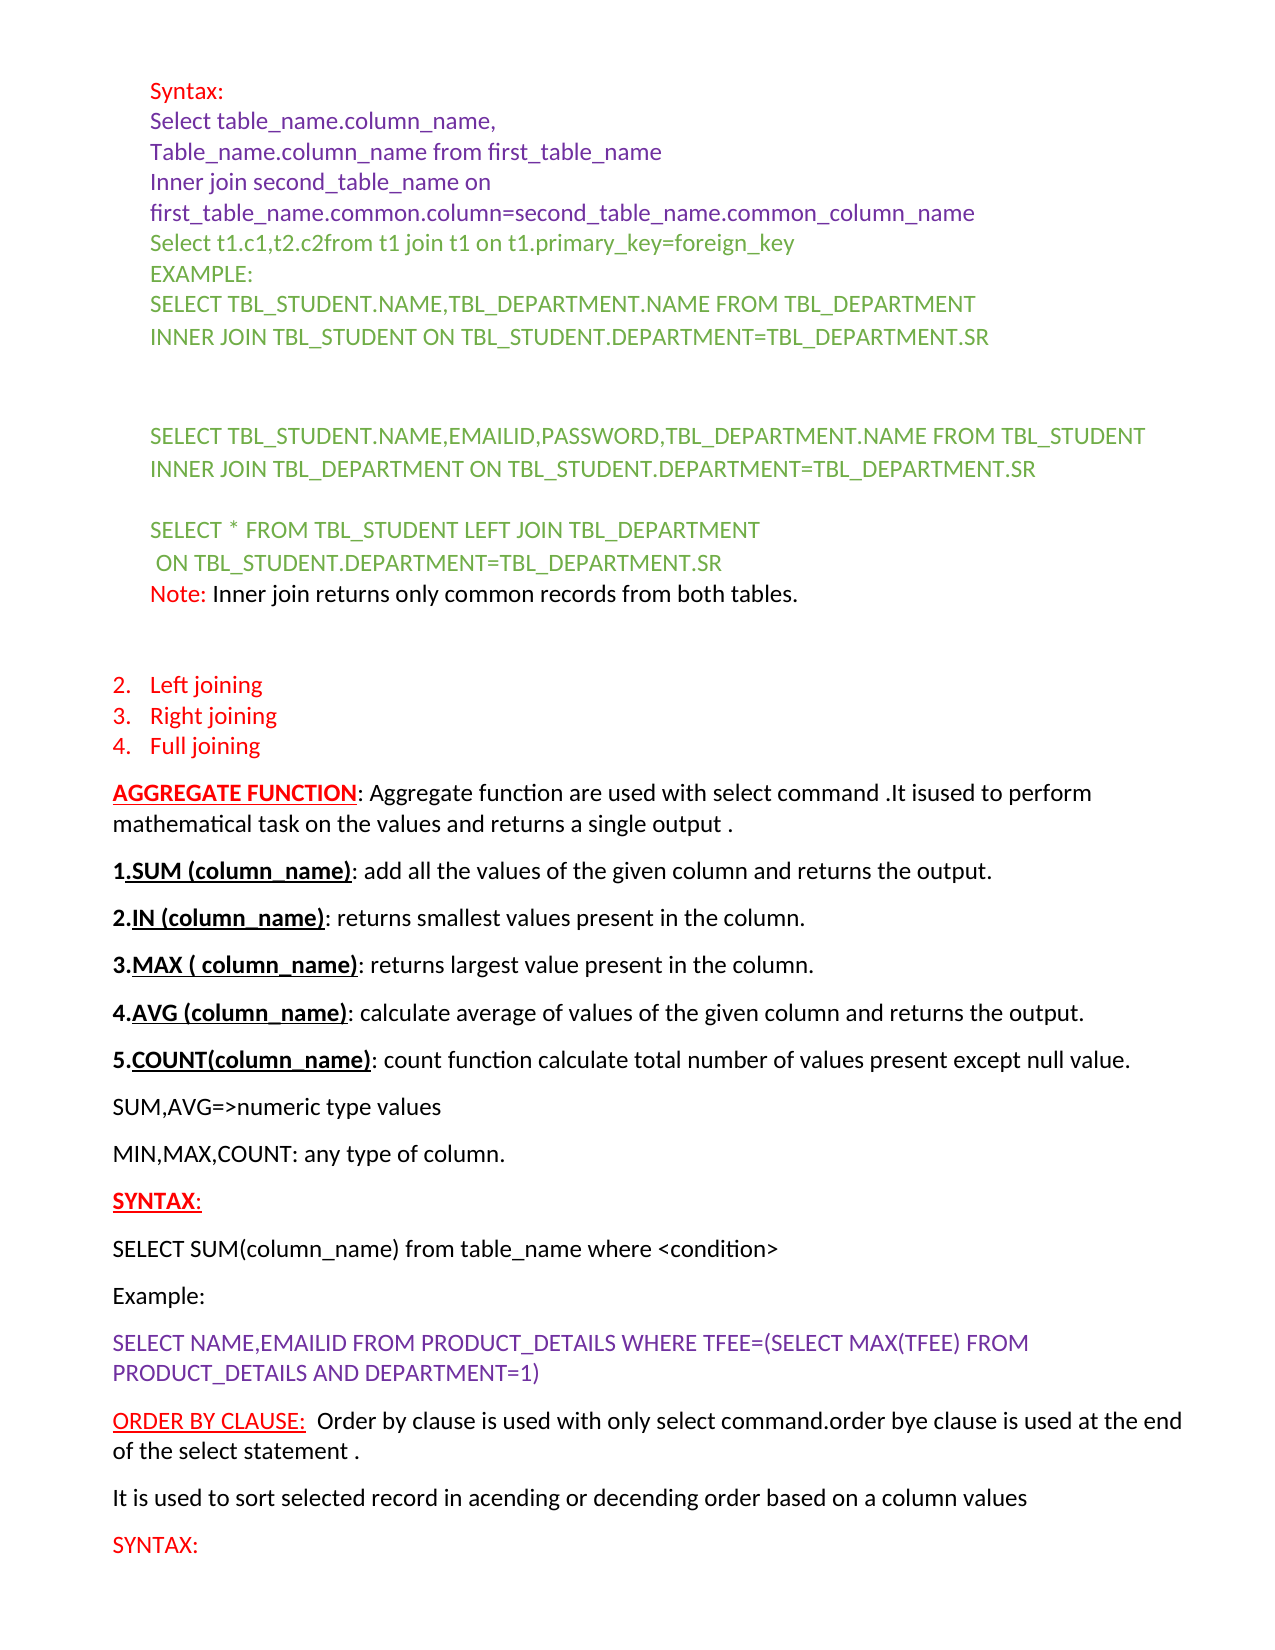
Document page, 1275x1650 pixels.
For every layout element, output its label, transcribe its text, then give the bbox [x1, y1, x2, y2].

list Select table_name.column_name, [150, 106, 1200, 136]
text 4.AVG (column_name): calculate average of values of the given column and returns the output. [112, 997, 1200, 1027]
text It is used to sort selected record in acending or decending order based on a column values [112, 1482, 1200, 1513]
list Syntax: [150, 75, 1200, 106]
list Note: Inner join returns only common records from both tables. [150, 578, 1200, 608]
list SELECT TBL_STUDENT.NAME,TBL_DEPARTMENT.NAME FROM TBL_DEPARTMENT [150, 289, 1200, 319]
text SUM,AVG=>numeric type values [112, 1091, 1200, 1122]
list EXAMPLE: [150, 258, 1200, 289]
list INNER JOIN TBL_STUDENT ON TBL_STUDENT.DEPARTMENT=TBL_DEPARTMENT.SR [150, 322, 1200, 352]
list ON TBL_STUDENT.DEPARTMENT=TBL_DEPARTMENT.SR [150, 547, 1200, 578]
text AGGREGATE FUNCTION: Aggregate function are used with select command .It isused to perform mathematical task on the values and returns a single output . [112, 777, 1200, 838]
text 2.IN (column_name): returns smallest values present in the column. [112, 902, 1200, 933]
text 1.SUM (column_name): add all the values of the given column and returns the output. [112, 855, 1200, 886]
text 5.COUNT(column_name): count function calculate total number of values present except null value. [112, 1044, 1200, 1074]
list Select t1.c1,t2.c2from t1 join t1 on t1.primary_key=foreign_key [150, 228, 1200, 258]
list Left joining [112, 669, 1200, 700]
list INNER JOIN TBL_DEPARTMENT ON TBL_STUDENT.DEPARTMENT=TBL_DEPARTMENT.SR [150, 453, 1200, 484]
list Right joining [112, 700, 1200, 730]
list SELECT TBL_STUDENT.NAME,EMAILID,PASSWORD,TBL_DEPARTMENT.NAME FROM TBL_STUDENT [150, 420, 1200, 451]
text SYNTAX: [112, 1186, 1200, 1216]
text 3.MAX ( column_name): returns largest value present in the column. [112, 949, 1200, 980]
list Table_name.column_name from first_table_name [150, 136, 1200, 167]
text MIN,MAX,COUNT: any type of column. [112, 1138, 1200, 1169]
text SELECT SUM(column_name) from table_name where <condition> [112, 1233, 1200, 1263]
text SYNTAX: [112, 1530, 1200, 1560]
list Full joining [112, 730, 1200, 761]
text ORDER BY CLAUSE: Order by clause is used with only select command.order bye clause is used at the end of the select statement . [112, 1405, 1200, 1466]
list Inner join second_table_name on first_table_name.common.column=second_table_name.common_column_name [150, 167, 1200, 228]
text Example: [112, 1280, 1200, 1310]
text SELECT NAME,EMAILID FROM PRODUCT_DETAILS WHERE TFEE=(SELECT MAX(TFEE) FROM PRODUCT_DETAILS AND DEPARTMENT=1) [112, 1327, 1200, 1388]
list SELECT * FROM TBL_STUDENT LEFT JOIN TBL_DEPARTMENT [150, 514, 1200, 545]
